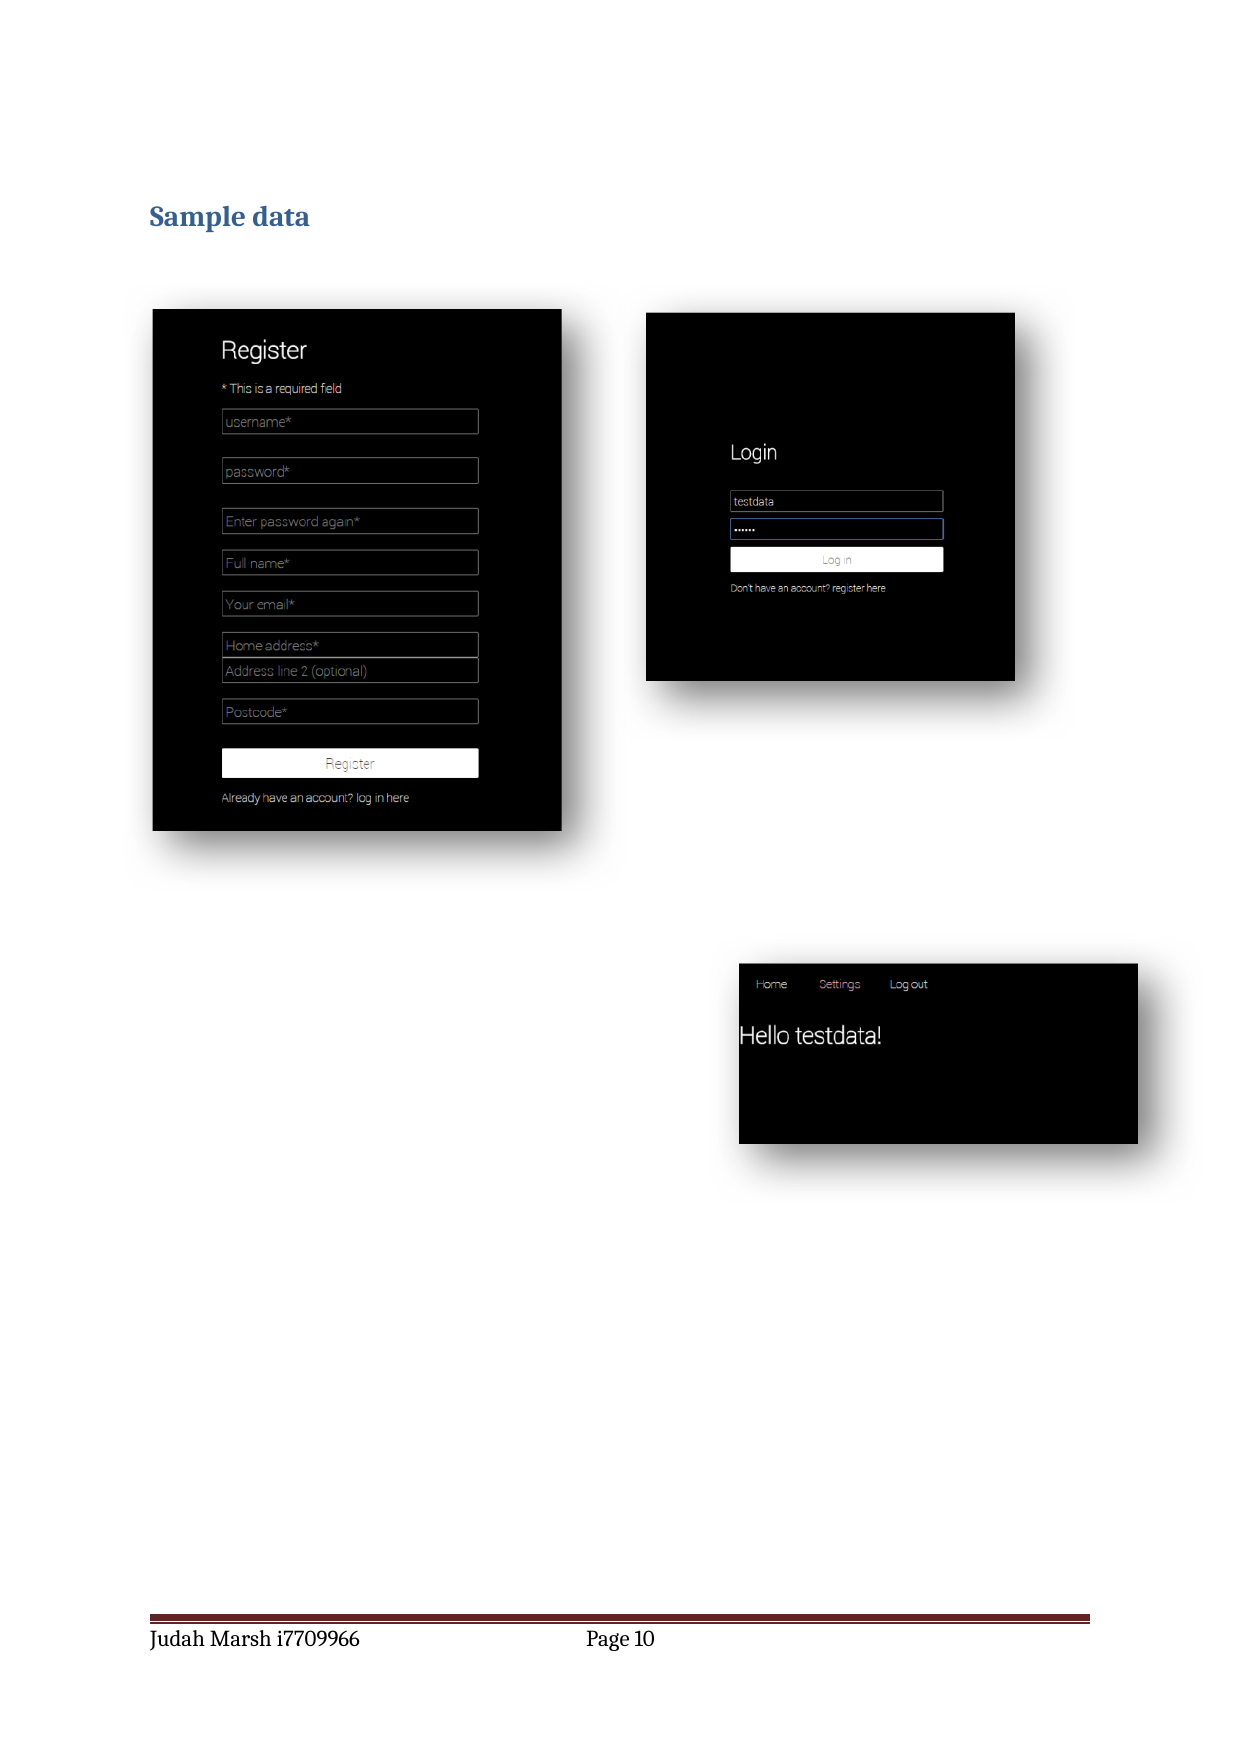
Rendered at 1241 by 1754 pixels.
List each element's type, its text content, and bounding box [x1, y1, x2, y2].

picture [739, 963, 1138, 1144]
picture [646, 312, 1015, 681]
subtitle Sample data [150, 200, 1090, 233]
picture [152, 309, 562, 831]
